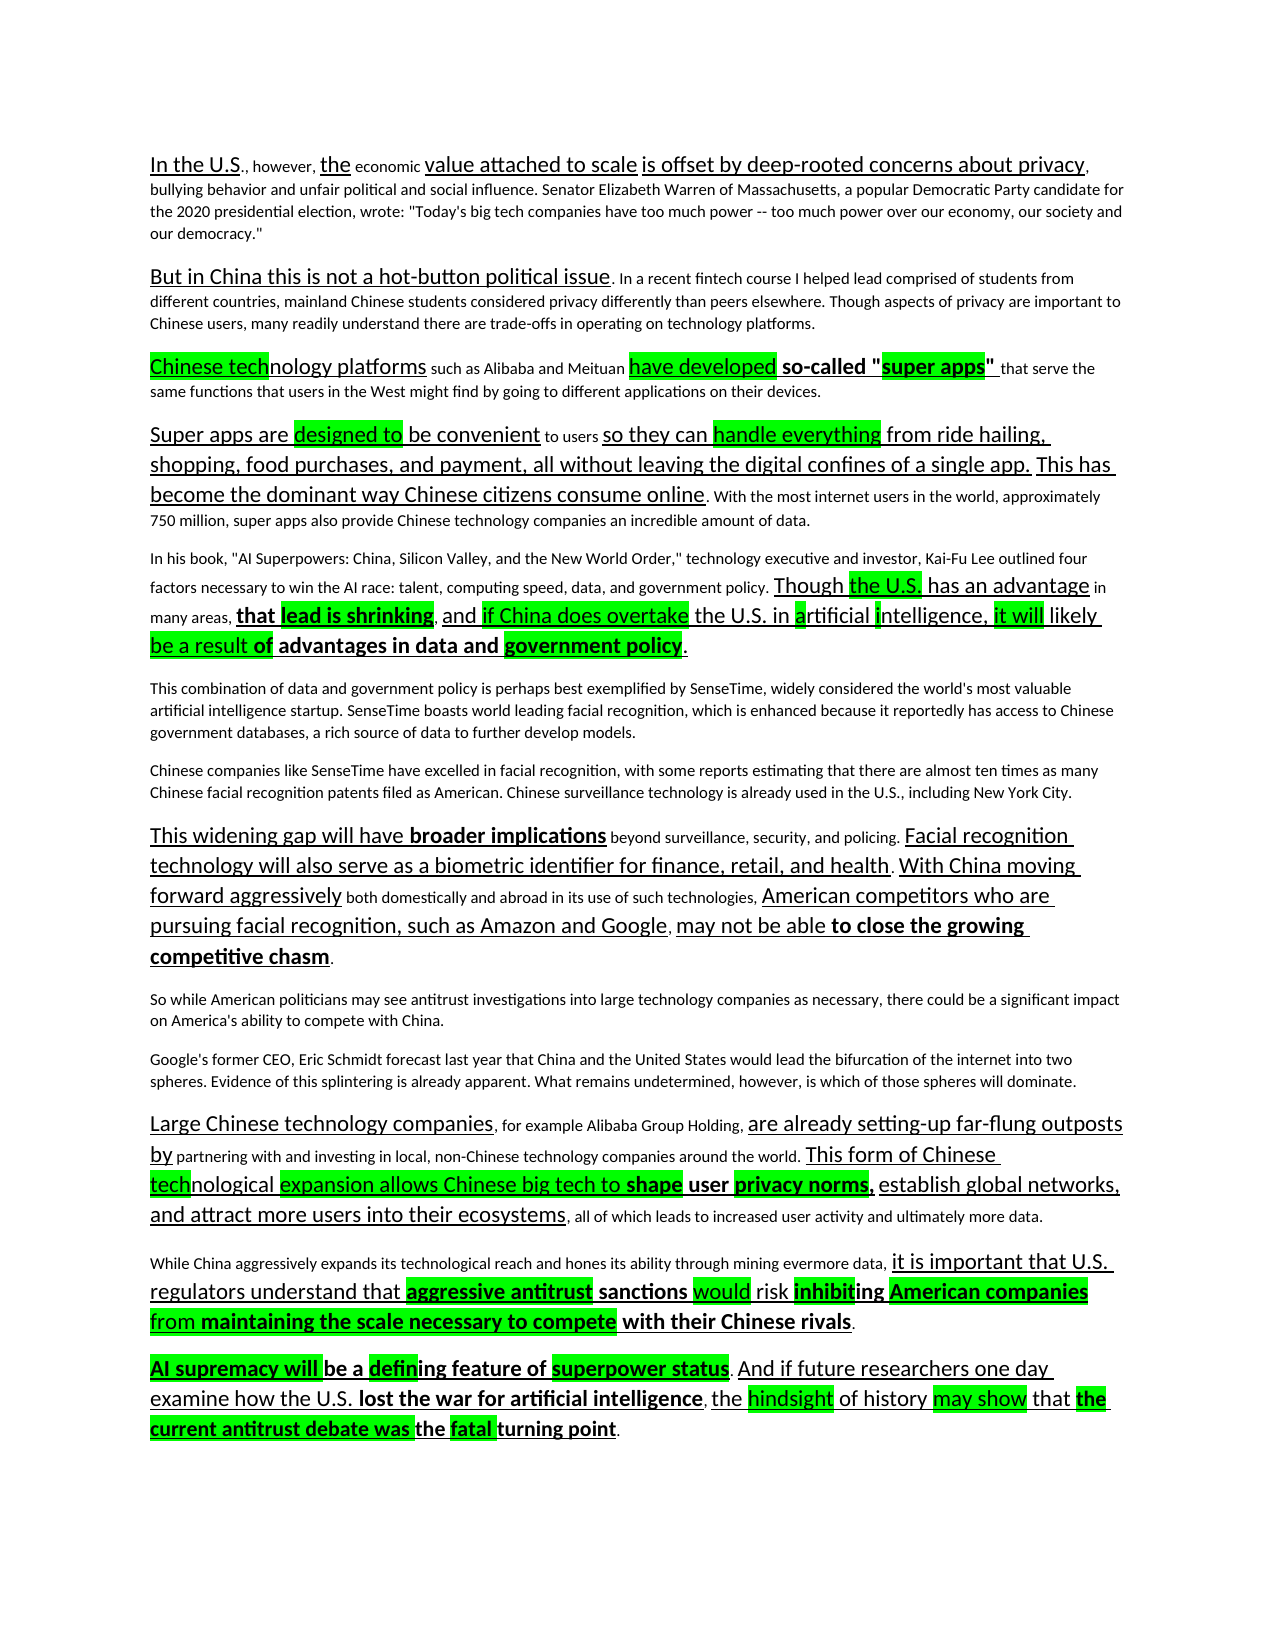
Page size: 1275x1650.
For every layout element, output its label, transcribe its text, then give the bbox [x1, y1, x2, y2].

text AI supremacy will be a defining feature of superpower status. And if future researchers one day examine how the U.S. lost the war for artificial intelligence, the hindsight of history may show that the current antitrust debate was the fatal turning point. [150, 1354, 1125, 1441]
text Chinese technology platforms such as Alibaba and Meituan have developed so-called "super apps" that serve the same functions that users in the West might find by going to different applications on their devices. [150, 352, 1125, 402]
text But in China this is not a hot-button political issue. In a recent fintech course I helped lead comprised of students from different countries, mainland Chinese students considered privacy differently than peers elsewhere. Though aspects of privacy are important to Chinese users, many readily understand there are trade-offs in operating on technology platforms. [150, 262, 1125, 334]
text Super apps are designed to be convenient to users so they can handle everything from ride hailing, shopping, food purchases, and payment, all without leaving the digital confines of a single app. This has become the dominant way Chinese citizens consume online. With the most internet users in the world, approximately 750 million, super apps also provide Chinese technology companies an incredible amount of data. [150, 420, 1125, 530]
text So while American politicians may see antitrust investigations into large technology companies as necessary, there could be a significant impact on America's ability to compete with China. [150, 989, 1125, 1031]
text Google's former CEO, Eric Schmidt forecast last year that China and the United States would lead the bifurcation of the internet into two spheres. Evidence of this splintering is already apparent. What remains undetermined, however, is which of those spheres will dominate. [150, 1049, 1125, 1091]
text This widening gap will have broader implications beyond surveillance, security, and policing. Facial recognition technology will also serve as a biometric identifier for finance, retail, and health. With China moving forward aggressively both domestically and abroad in its use of such technologies, American competitors who are pursuing facial recognition, such as Amazon and Google, may not be able to close the growing competitive chasm. [150, 821, 1125, 970]
text This combination of data and government policy is perhaps best exemplified by SenseTime, widely considered the world's most valuable artificial intelligence startup. SenseTime boasts world leading facial recognition, which is enhanced because it reportedly has access to Chinese government databases, a rich source of data to further develop models. [150, 678, 1125, 742]
text In his book, "AI Superpowers: China, Silicon Valley, and the New World Order," technology executive and investor, Kai-Fu Lee outlined four factors necessary to win the AI race: talent, computing speed, data, and government policy. Though the U.S. has an advantage in many areas, that lead is shrinking, and if China does overtake the U.S. in artificial intelligence, it will likely be a result of advantages in data and government policy. [150, 548, 1125, 659]
text Chinese companies like SenseTime have excelled in facial recognition, with some reports estimating that there are almost ten times as many Chinese facial recognition patents filed as American. Chinese surveillance technology is already used in the U.S., including New York City. [150, 761, 1125, 803]
text In the U.S., however, the economic value attached to scale is offset by deep-rooted concerns about privacy, bullying behavior and unfair political and social influence. Senator Elizabeth Warren of Massachusetts, a popular Democratic Party candidate for the 2020 presidential election, wrote: "Today's big tech companies have too much power -- too much power over our economy, our society and our democracy." [150, 150, 1125, 244]
text While China aggressively expands its technological reach and hones its ability through mining evermore data, it is important that U.S. regulators understand that aggressive antitrust sanctions would risk inhibiting American companies from maintaining the scale necessary to compete with their Chinese rivals. [150, 1247, 1125, 1336]
text Large Chinese technology companies, for example Alibaba Group Holding, are already setting-up far-flung outposts by partnering with and investing in local, non-Chinese technology companies around the world. This form of Chinese technological expansion allows Chinese big tech to shape user privacy norms, establish global networks, and attract more users into their ecosystems, all of which leads to increased user activity and ultimately more data. [150, 1109, 1125, 1228]
